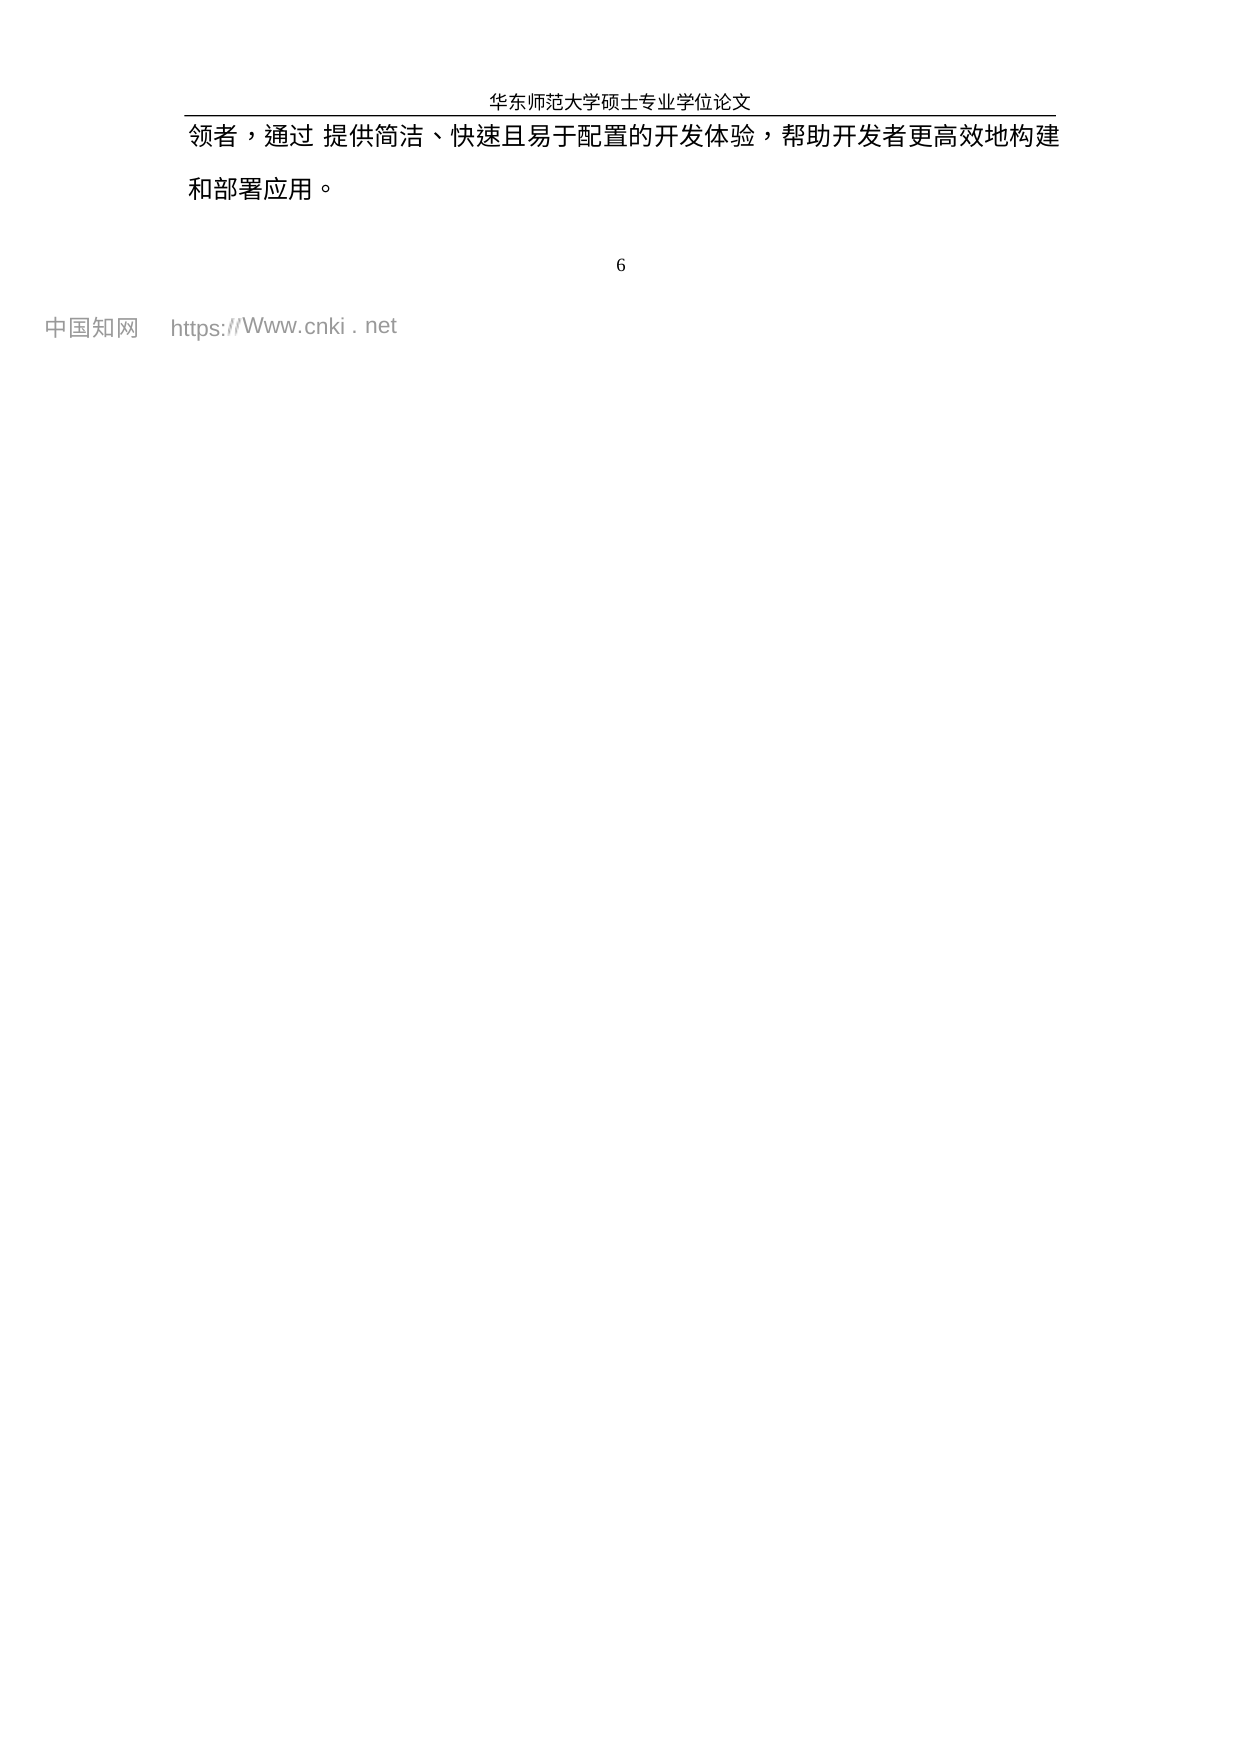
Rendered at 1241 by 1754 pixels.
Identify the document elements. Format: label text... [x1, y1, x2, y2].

text 中国知网 https:Www.cnki . net [44, 316, 1062, 341]
picture [227, 318, 242, 336]
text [188, 118, 1062, 205]
text 6 [616, 258, 1062, 275]
